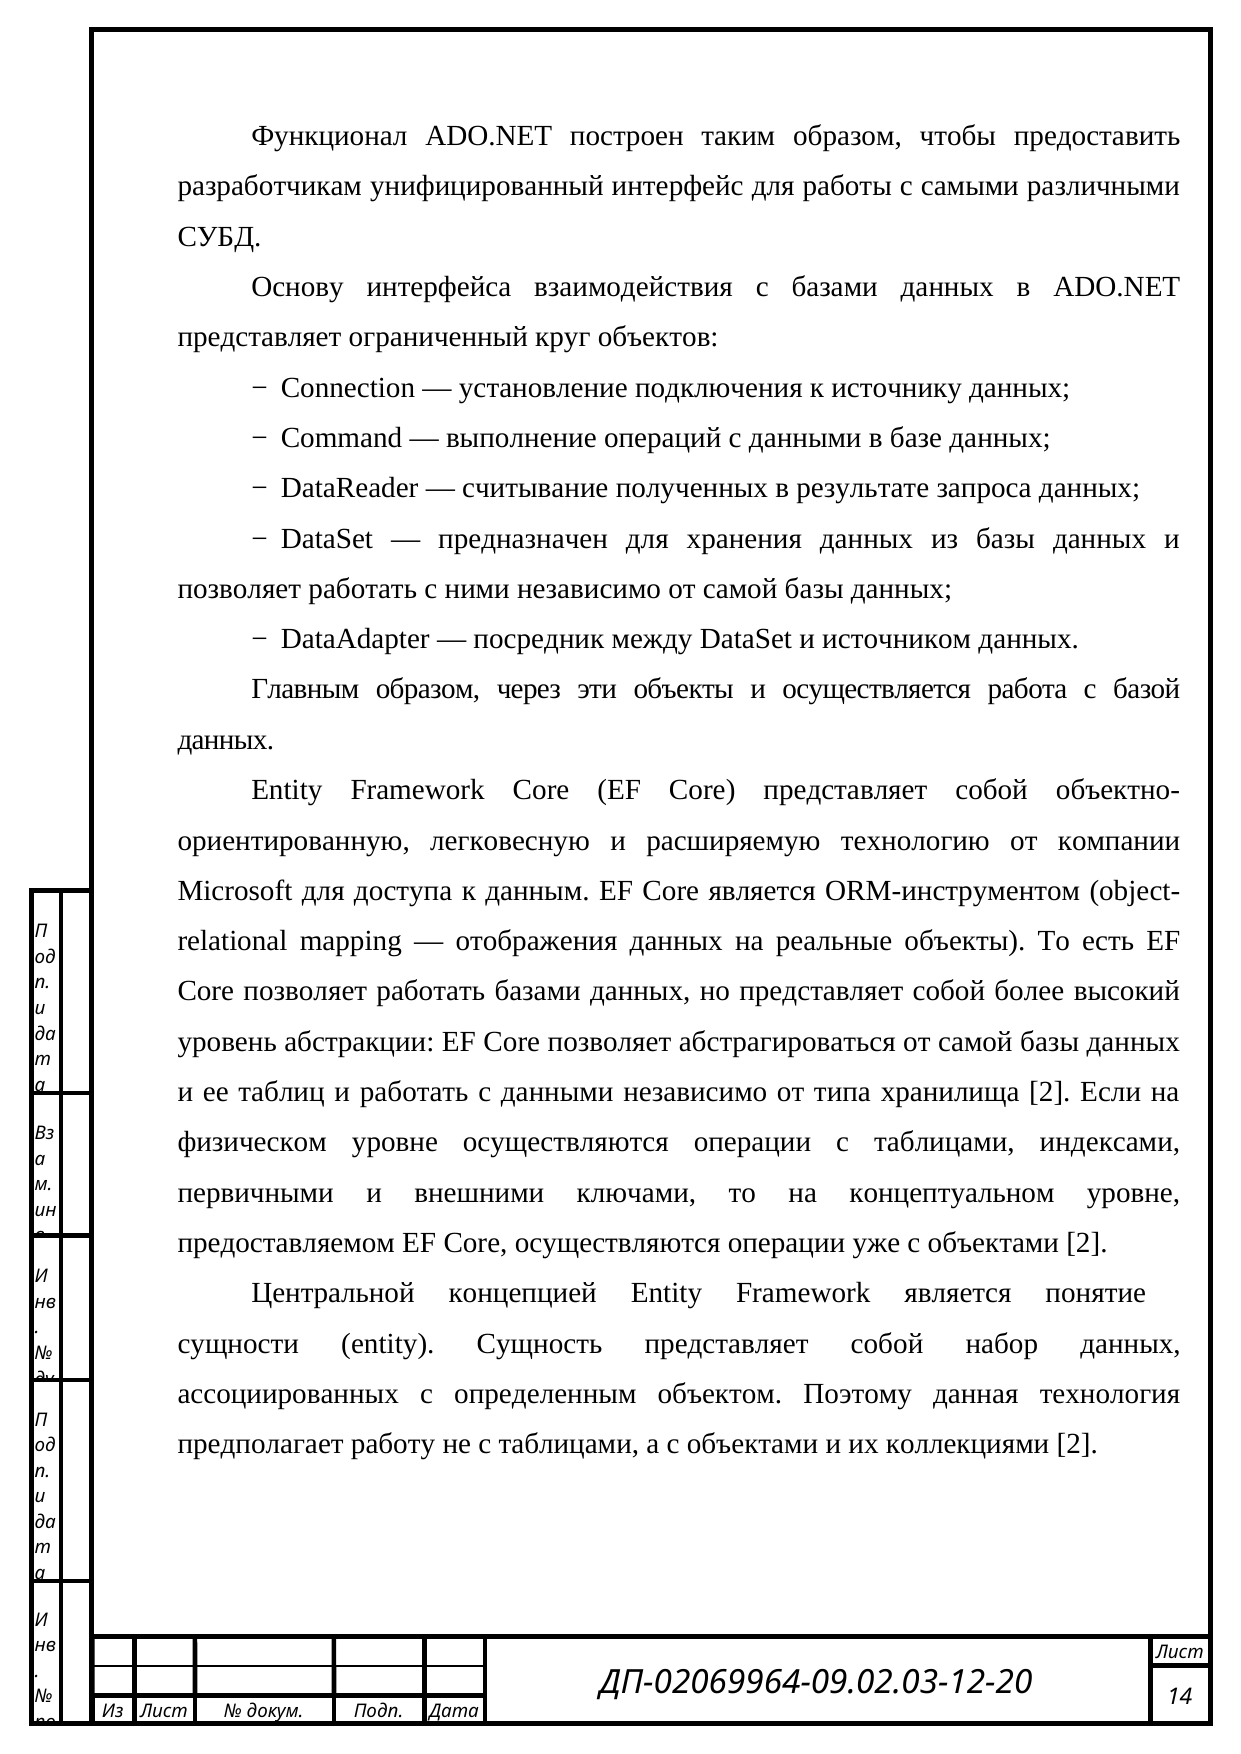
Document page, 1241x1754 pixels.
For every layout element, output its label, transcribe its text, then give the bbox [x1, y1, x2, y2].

text Entity Framework Core (EF Core) представляет собой объектно-ориентированную, легковесную и расширяемую технологию от компании Microsoft для доступа к данным. EF Core является ORM-инструментом (object-relational mapping — отображения данных на реальные объекты). То есть EF Core позволяет работать базами данных, но представляет собой более высокий уровень абстракции: EF Core позволяет абстрагироваться от самой базы данных и ее таблиц и работать с данными независимо от типа хранилища [2]. Если на физическом уровне осуществляются операции с таблицами, индексами, первичными и внешними ключами, то на концептуальном уровне, предоставляемом EF Core, осуществляются операции уже с объектами [2]. [177, 772, 1181, 1259]
list Connection — установление подключения к источнику данных; [177, 370, 1181, 403]
text Функционал ADO.NET построен таким образом, чтобы предоставить разработчикам унифицированный интерфейс для работы с самыми различными СУБД. [177, 118, 1181, 252]
text Главным образом, через эти объекты и осуществляется работа с базой данных. [177, 672, 1181, 756]
list DataReader — считывание полученных в результате запроса данных; [177, 470, 1181, 504]
list DataAdapter — посредник между DataSet и источником данных. [177, 621, 1181, 655]
text Центральной концепцией Entity Framework является понятие сущности (entity). Сущность представляет собой набор данных, ассоциированных с определенным объектом. Поэтому данная технология предполагает работу не с таблицами, а с объектами и их коллекциями [2]. [177, 1275, 1181, 1460]
list DataSet — предназначен для хранения данных из базы данных и позволяет работать с ними независимо от самой базы данных; [177, 521, 1181, 604]
text Основу интерфейса взаимодействия с базами данных в ADO.NET представляет ограниченный круг объектов: [177, 269, 1181, 353]
list Command — выполнение операций с данными в базе данных; [177, 420, 1181, 454]
